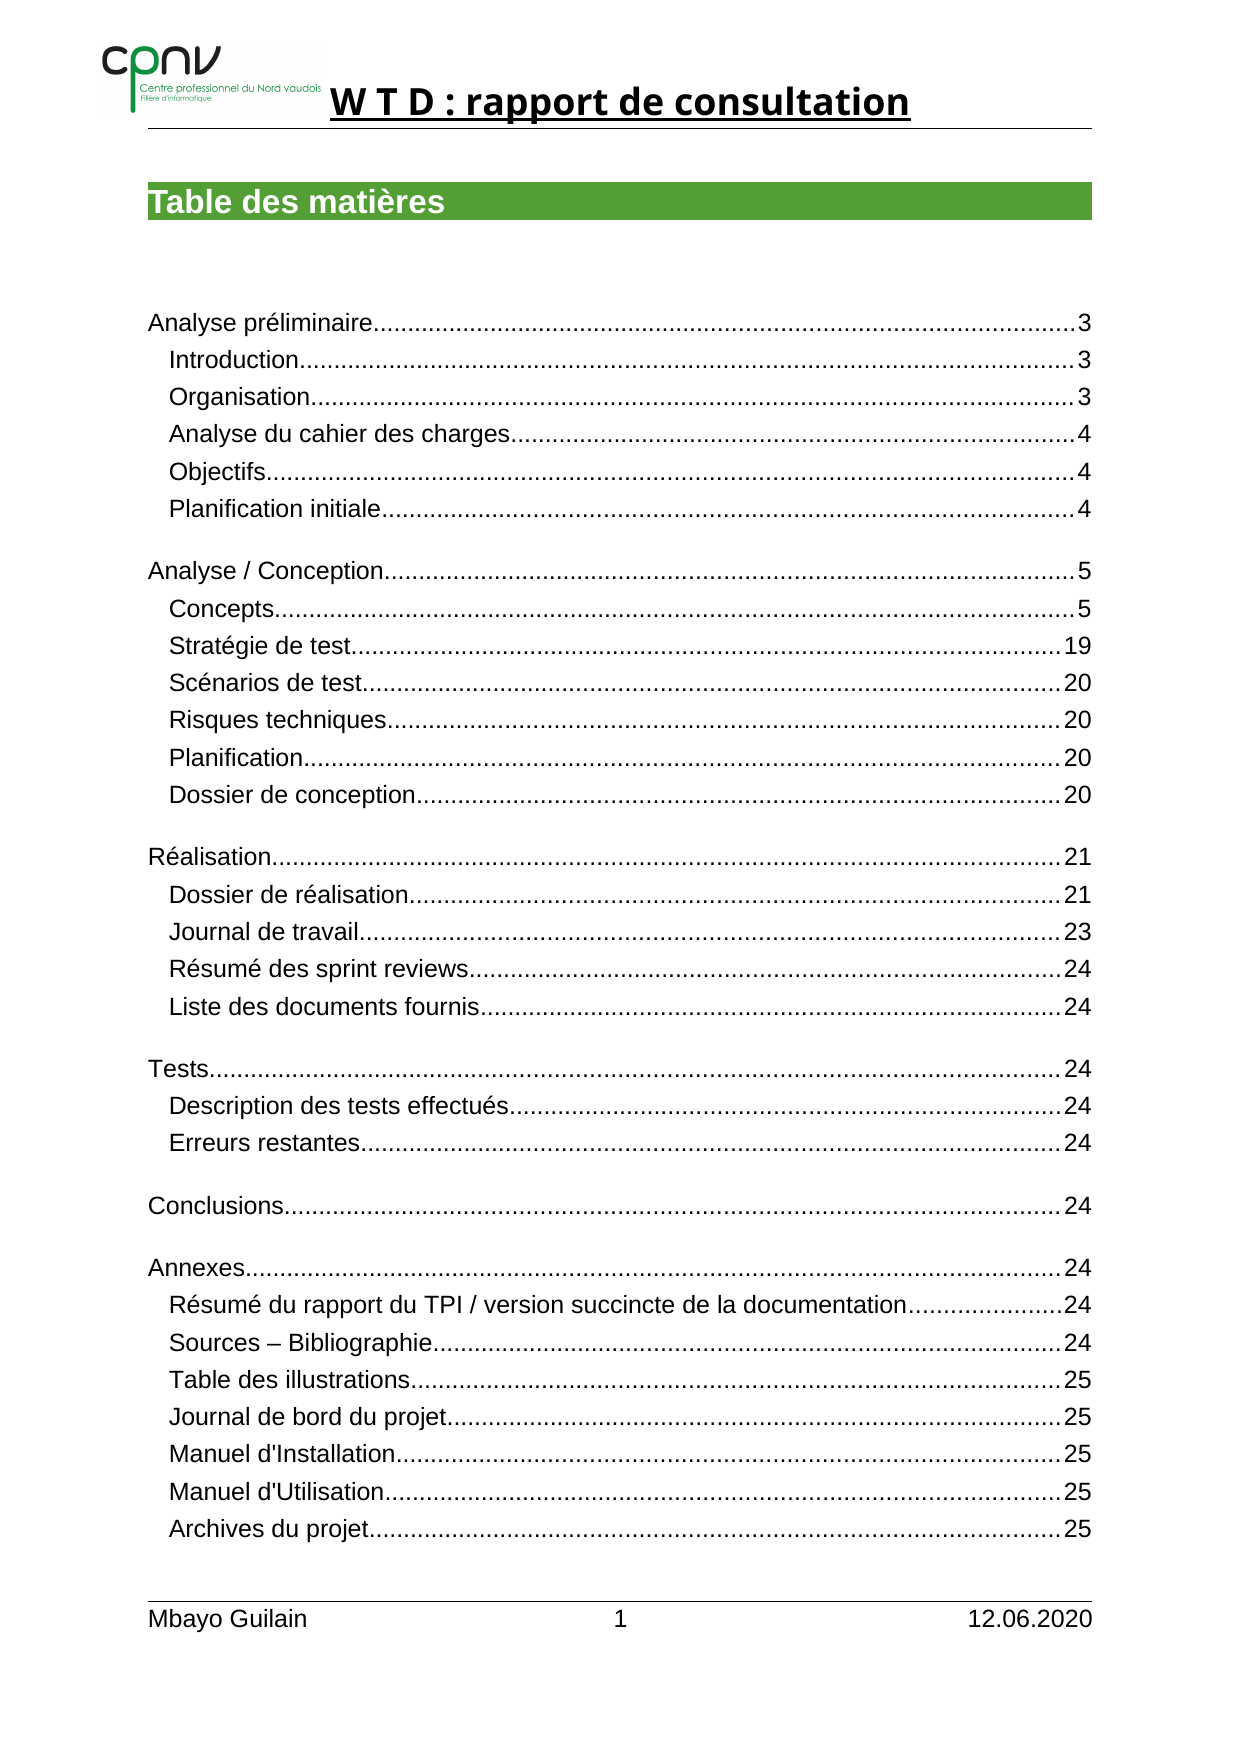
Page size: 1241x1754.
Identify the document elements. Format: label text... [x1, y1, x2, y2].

text Réalisation 21 [148, 842, 1092, 871]
text Manuel d'Utilisation 25 [168, 1477, 1092, 1505]
text Dossier de réalisation 21 [168, 879, 1092, 908]
text Scénarios de test 20 [168, 668, 1092, 697]
text Table des illustrations 25 [168, 1365, 1092, 1393]
text Objectifs 4 [168, 457, 1092, 485]
text Description des tests effectués 24 [168, 1091, 1092, 1120]
text Journal de travail 23 [168, 917, 1092, 946]
text Conclusions 24 [148, 1191, 1092, 1219]
text Analyse préliminaire 3 [148, 307, 1092, 336]
text Sources – Bibliographie 24 [168, 1327, 1092, 1356]
text Tests 24 [148, 1054, 1092, 1082]
text Annexes 24 [148, 1253, 1092, 1282]
text Archives du projet 25 [168, 1514, 1092, 1543]
text Organisation 3 [168, 382, 1092, 411]
text Dossier de conception 20 [168, 780, 1092, 809]
text Concepts 5 [168, 593, 1092, 622]
text Liste des documents fournis 24 [168, 991, 1092, 1020]
picture [102, 46, 321, 113]
text Analyse / Conception 5 [148, 556, 1092, 585]
text Résumé des sprint reviews 24 [168, 954, 1092, 983]
text Planification 20 [168, 743, 1092, 771]
text Stratégie de test 19 [168, 631, 1092, 659]
text Analyse du cahier des charges 4 [168, 419, 1092, 448]
text Table des matières [148, 182, 1092, 220]
text Introduction 3 [168, 345, 1092, 373]
text Résumé du rapport du TPI / version succincte de la documentation 24 [168, 1290, 1092, 1319]
text Planification initiale 4 [168, 494, 1092, 523]
text Erreurs restantes 24 [168, 1128, 1092, 1157]
text Risques techniques 20 [168, 705, 1092, 734]
text Journal de bord du projet 25 [168, 1402, 1092, 1431]
text Manuel d'Installation 25 [168, 1439, 1092, 1468]
